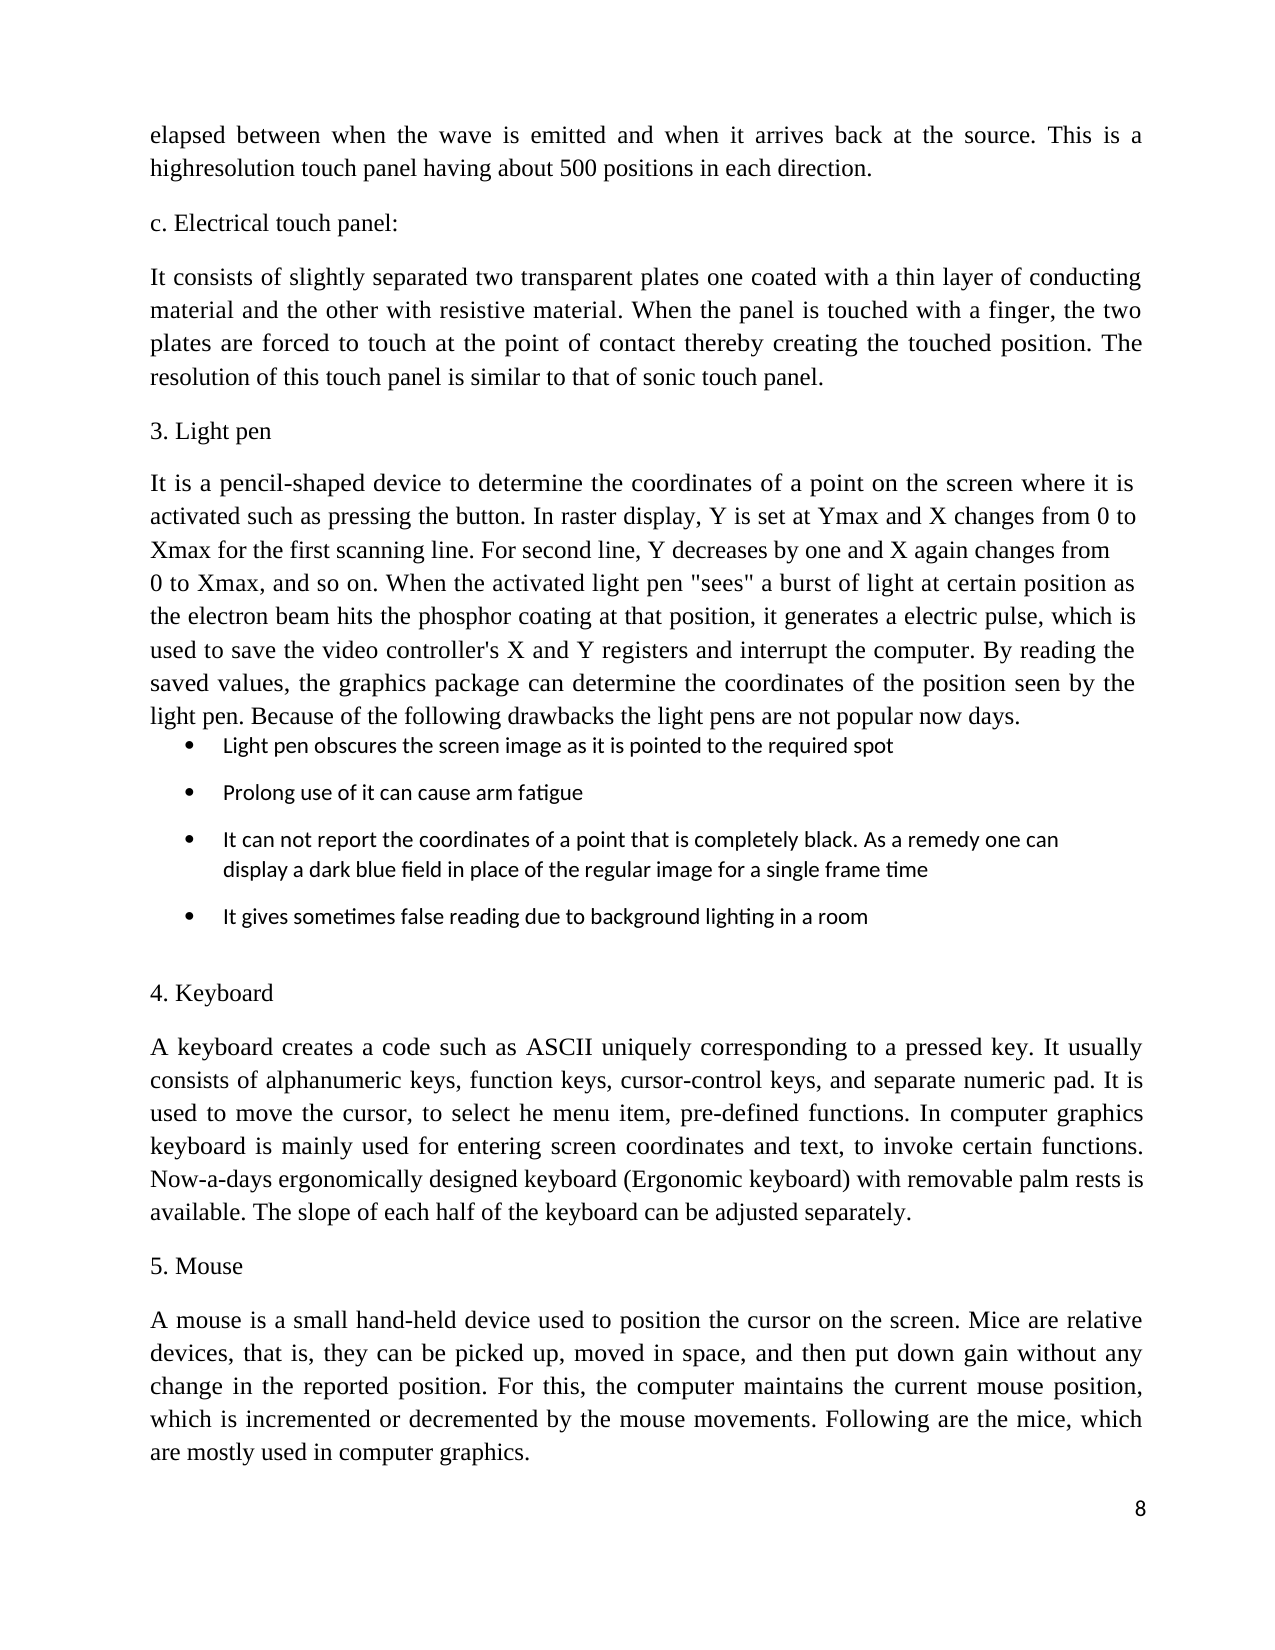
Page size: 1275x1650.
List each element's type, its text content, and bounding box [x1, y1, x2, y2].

text It is a pencil-shaped device to determine the coordinates of a point on the screen where it is activated such as pressing the button. In raster display, Y is set at Ymax and X changes from 0 to Xmax for the first scanning line. For second line, Y decreases by one and X again changes from [150, 465, 1144, 565]
text 0 to Xmax, and so on. When the activated light pen "sees" a burst of light at certain position as the electron beam hits the phosphor coating at that position, it generates a electric pulse, which is used to save the video controller's X and Y registers and interrupt the computer. By reading the saved values, the graphics package can determine the coordinates of the position seen by the light pen. Because of the following drawbacks the light pens are not popular now days. [150, 565, 1145, 731]
list It can not report the coordinates of a point that is completely black. As a remedy one can display a dark blue field in place of the regular image for a single frame time [185, 825, 1146, 883]
text elapsed between when the wave is emitted and when it arrives back at the source. This is a highresolution touch panel having about 500 positions in each direction. [150, 117, 1145, 183]
text A keyboard creates a code such as ASCII uniquely corresponding to a pressed key. It usually consists of alphanumeric keys, function keys, cursor-control keys, and separate numeric pad. It is used to move the cursor, to select he menu item, pre-defined functions. In computer graphics keyboard is mainly used for entering screen coordinates and text, to invoke certain functions. Now-a-days ergonomically designed keyboard (Ergonomic keyboard) with removable palm rests is available. The slope of each half of the keyboard can be adjusted separately. [150, 1029, 1145, 1227]
list It gives sometimes false reading due to background lighting in a room [185, 902, 1146, 930]
text 4. Keyboard [150, 979, 1146, 1007]
list Prolong use of it can cause arm fatigue [185, 778, 1146, 806]
text 5. Mouse [150, 1252, 1146, 1281]
list Light pen obscures the screen image as it is pointed to the required spot [185, 731, 1146, 759]
text c. Electrical touch panel: [150, 208, 1146, 237]
text It consists of slightly separated two transparent plates one coated with a thin layer of conducting material and the other with resistive material. When the panel is touched with a finger, the two plates are forced to touch at the point of contact thereby creating the touched position. The resolution of this touch panel is similar to that of sonic touch panel. [150, 258, 1145, 392]
text 3. Light pen [150, 416, 1146, 445]
text A mouse is a small hand-held device used to position the cursor on the screen. Mice are relative devices, that is, they can be picked up, moved in space, and then put down gain without any change in the reported position. For this, the computer maintains the current mouse position, which is incremented or decremented by the mouse movements. Following are the mice, which are mostly used in computer graphics. [150, 1303, 1145, 1467]
